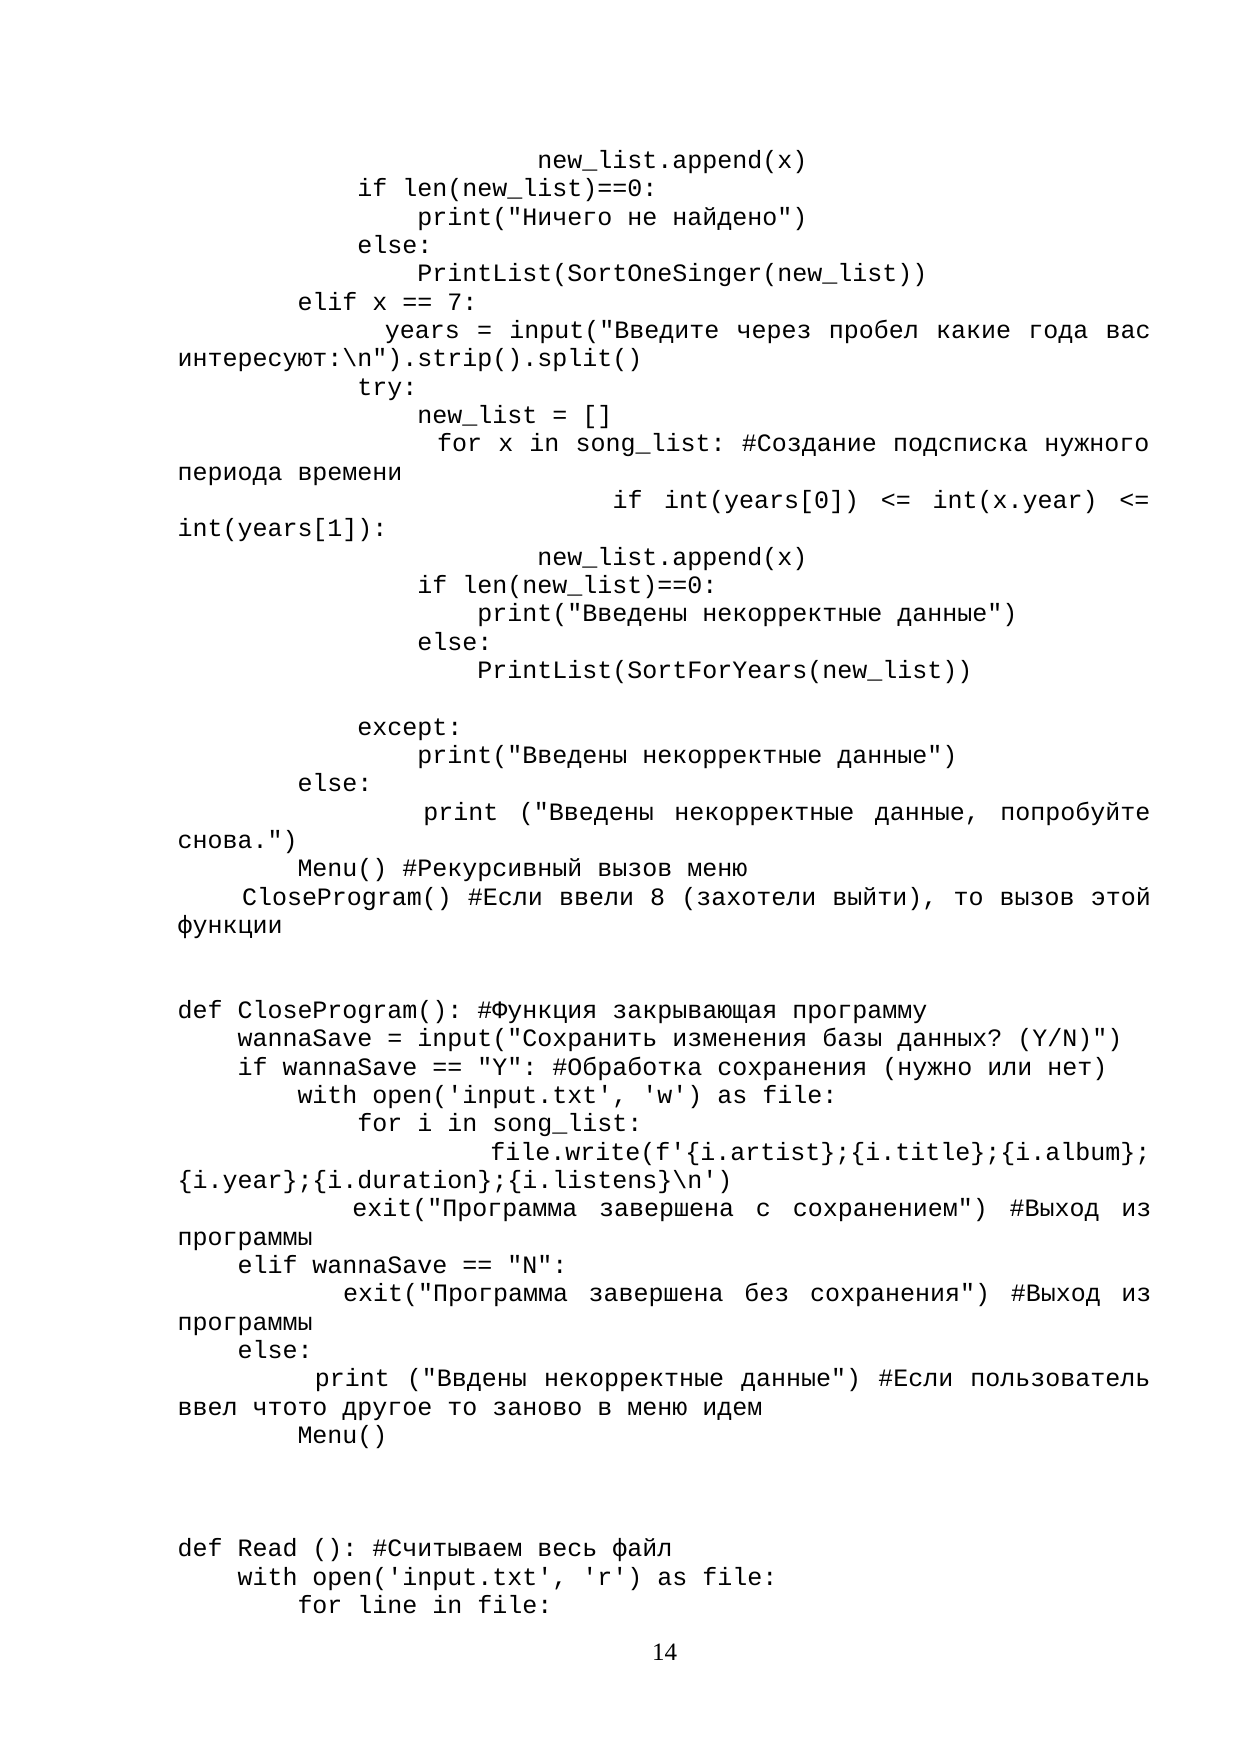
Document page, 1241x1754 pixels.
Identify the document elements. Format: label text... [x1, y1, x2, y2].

text years = input("Введите через пробел какие года вас интересуют:\n").strip().split() [177, 318, 1152, 374]
text if len(new_list)==0: [177, 176, 1152, 204]
text def Read (): #Считываем весь файл [177, 1536, 1152, 1564]
text Menu() [177, 1423, 1152, 1451]
text new_list = [] [177, 403, 1152, 431]
text print("Введены некорректные данные") [177, 601, 1152, 629]
text elif wannaSave == "N": [177, 1253, 1152, 1281]
text wannaSave = input("Сохранить изменения базы данных? (Y/N)") [177, 1026, 1152, 1054]
text file.write(f'{i.artist};{i.title};{i.album};{i.year};{i.duration};{i.listens}\n') [177, 1139, 1152, 1196]
text if len(new_list)==0: [177, 573, 1152, 601]
text if wannaSave == "Y": #Обработка сохранения (нужно или нет) [177, 1054, 1152, 1083]
text print ("Ввдены некорректные данные") #Если пользователь ввел чтото другое то заново в меню идем [177, 1366, 1152, 1423]
text print("Введены некорректные данные") [177, 743, 1152, 771]
text new_list.append(x) [177, 544, 1152, 573]
text elif x == 7: [177, 289, 1152, 318]
text else: [177, 629, 1152, 658]
text for i in song_list: [177, 1111, 1152, 1139]
text else: [177, 1338, 1152, 1366]
text CloseProgram() #Если ввели 8 (захотели выйти), то вызов этой функции [177, 884, 1152, 941]
text with open('input.txt', 'w') as file: [177, 1083, 1152, 1111]
text for line in file: [177, 1593, 1152, 1621]
text print ("Введены некорректные данные, попробуйте снова.") [177, 799, 1152, 856]
text exit("Программа завершена с сохранением") #Выход из программы [177, 1196, 1152, 1253]
text Menu() #Рекурсивный вызов меню [177, 856, 1152, 884]
text PrintList(SortForYears(new_list)) [177, 658, 1152, 686]
text new_list.append(x) [177, 148, 1152, 176]
text try: [177, 374, 1152, 403]
text else: [177, 233, 1152, 261]
text exit("Программа завершена без сохранения") #Выход из программы [177, 1281, 1152, 1338]
text if int(years[0]) <= int(x.year) <= int(years[1]): [177, 488, 1152, 544]
text print("Ничего не найдено") [177, 204, 1152, 233]
text else: [177, 771, 1152, 799]
text def CloseProgram(): #Функция закрывающая программу [177, 998, 1152, 1026]
text with open('input.txt', 'r') as file: [177, 1564, 1152, 1593]
text except: [177, 714, 1152, 743]
text PrintList(SortOneSinger(new_list)) [177, 261, 1152, 289]
text for x in song_list: #Создание подсписка нужного периода времени [177, 431, 1152, 488]
